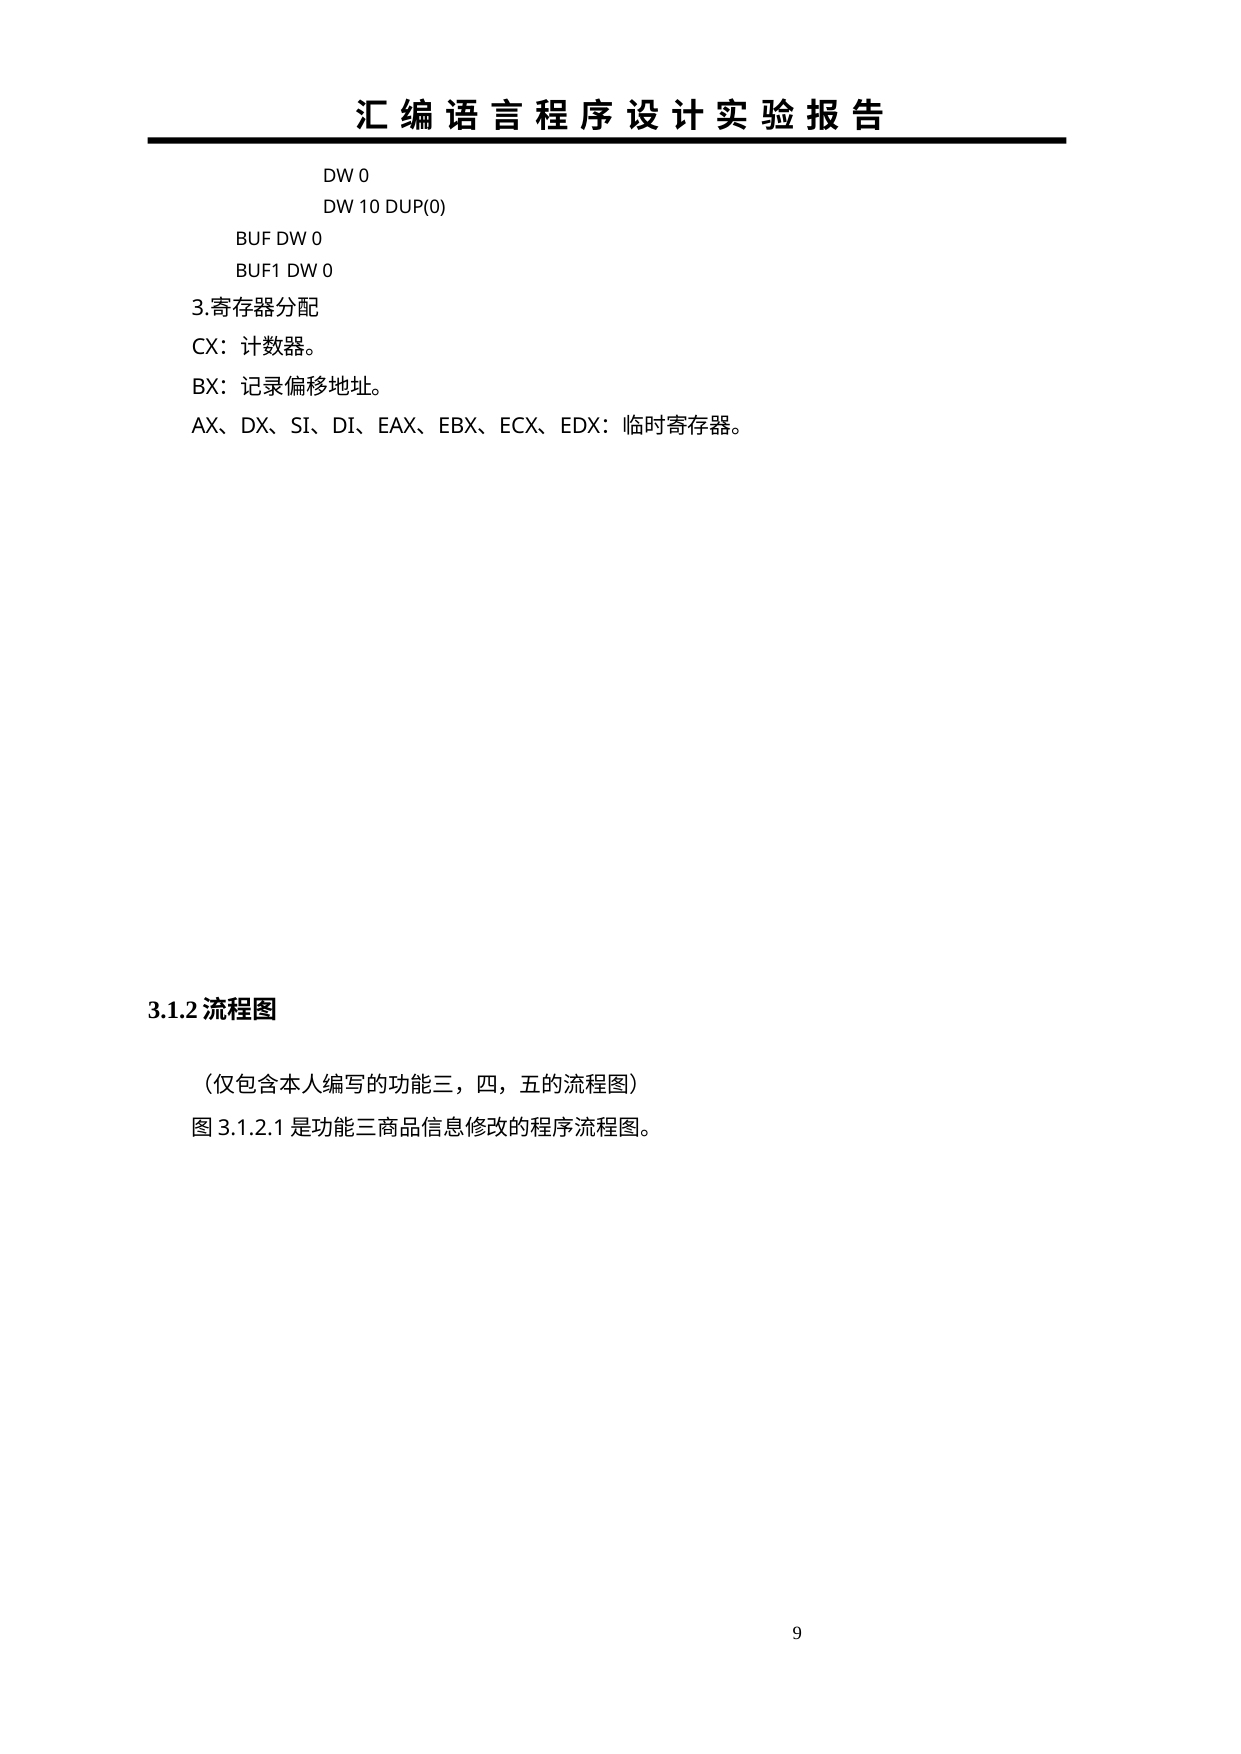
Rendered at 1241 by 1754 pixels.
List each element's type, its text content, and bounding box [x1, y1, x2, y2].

text AX、DX、SI、DI、EAX、EBX、ECX、EDX：临时寄存器。 [148, 408, 1092, 440]
text （仅包含本人编写的功能三，四，五的流程图） [148, 1066, 1092, 1099]
subtitle 3.1.2流程图 [148, 975, 1092, 1040]
text BUF1 DW 0 [191, 258, 1092, 283]
text 图3.1.2.1是功能三商品信息修改的程序流程图。 [148, 1110, 1092, 1142]
text 3.寄存器分配 [148, 289, 1092, 321]
text DW 10 DUP(0) [191, 194, 1092, 219]
text DW 0 [191, 162, 1092, 187]
text CX：计数器。 [148, 329, 1092, 361]
text BX：记录偏移地址。 [148, 369, 1092, 401]
text BUF DW 0 [191, 226, 1092, 251]
